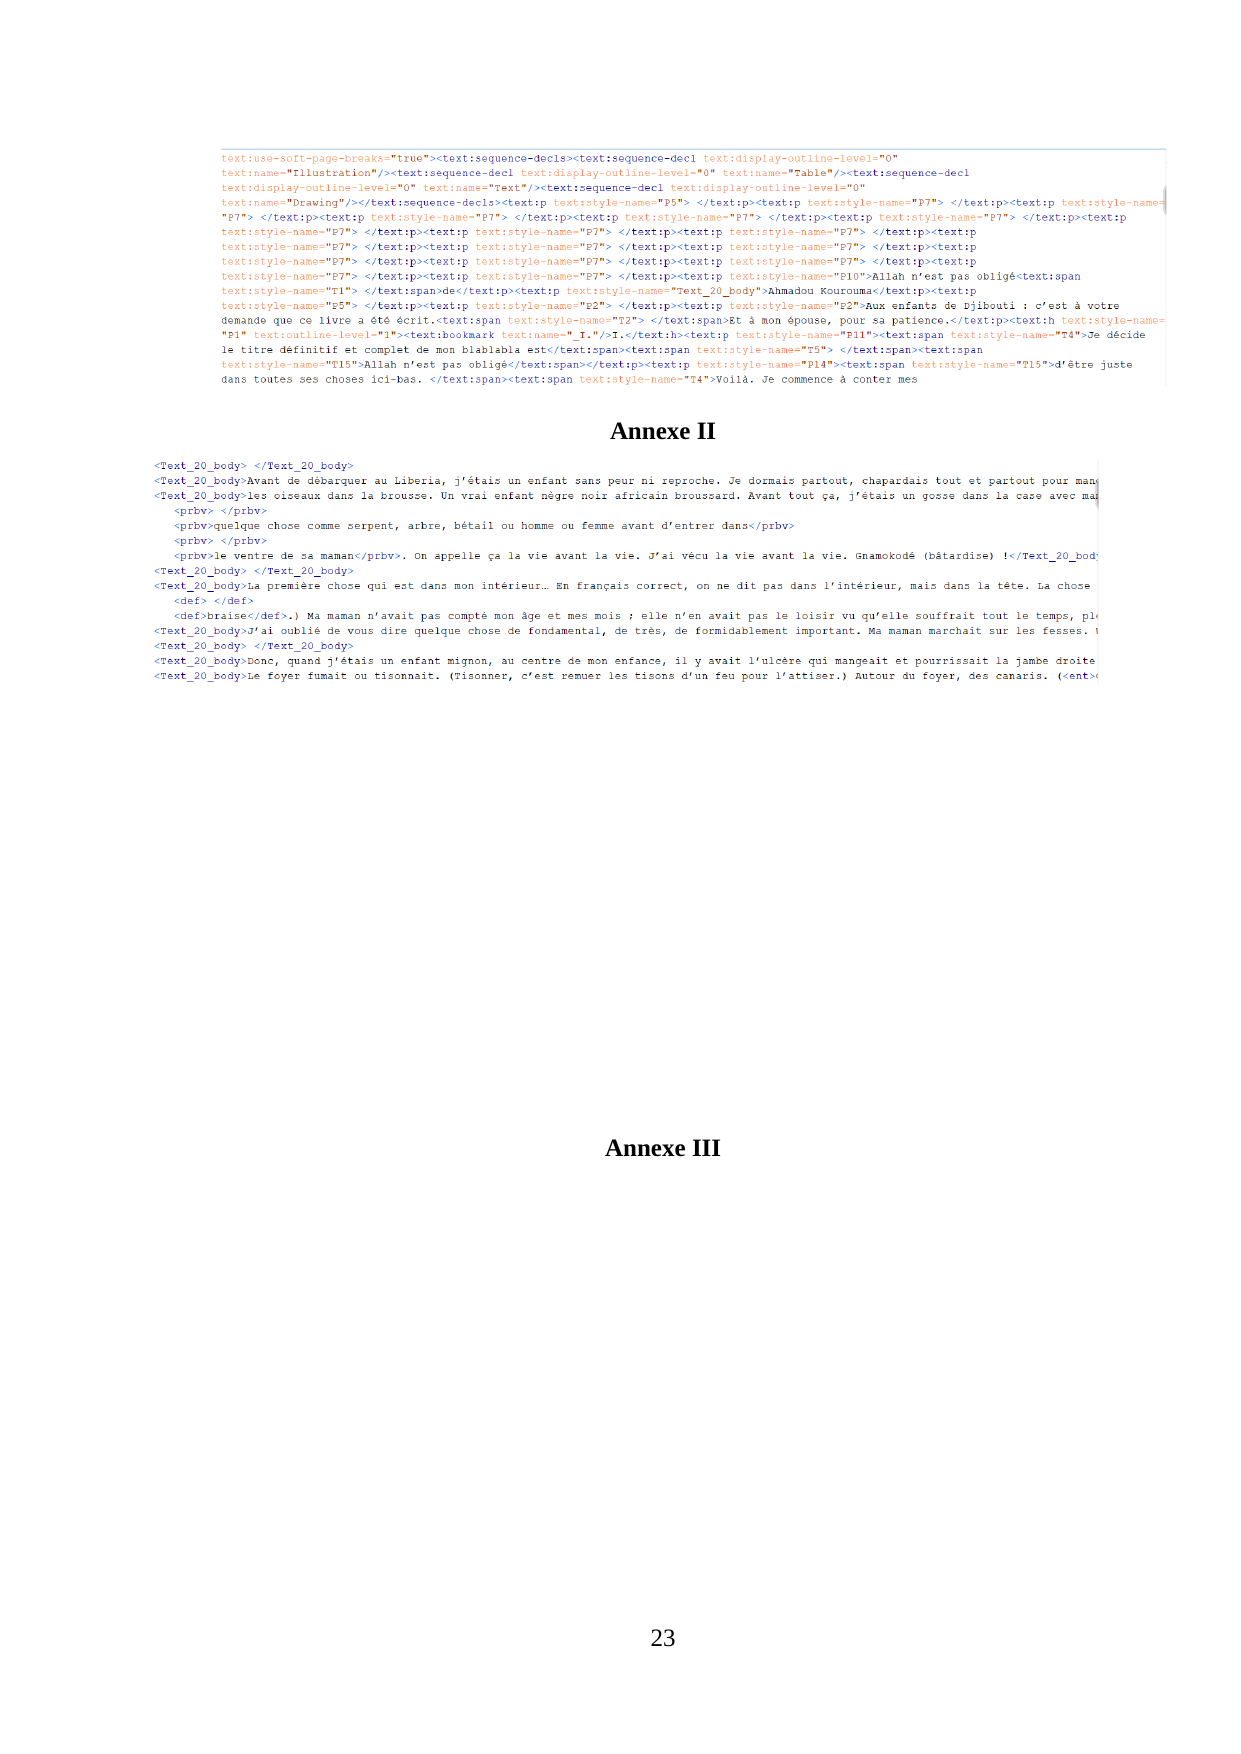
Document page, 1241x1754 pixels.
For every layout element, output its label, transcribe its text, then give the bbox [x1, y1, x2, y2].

picture [153, 459, 1099, 684]
picture [221, 147, 1167, 386]
text Annexe III [148, 1133, 1104, 1162]
